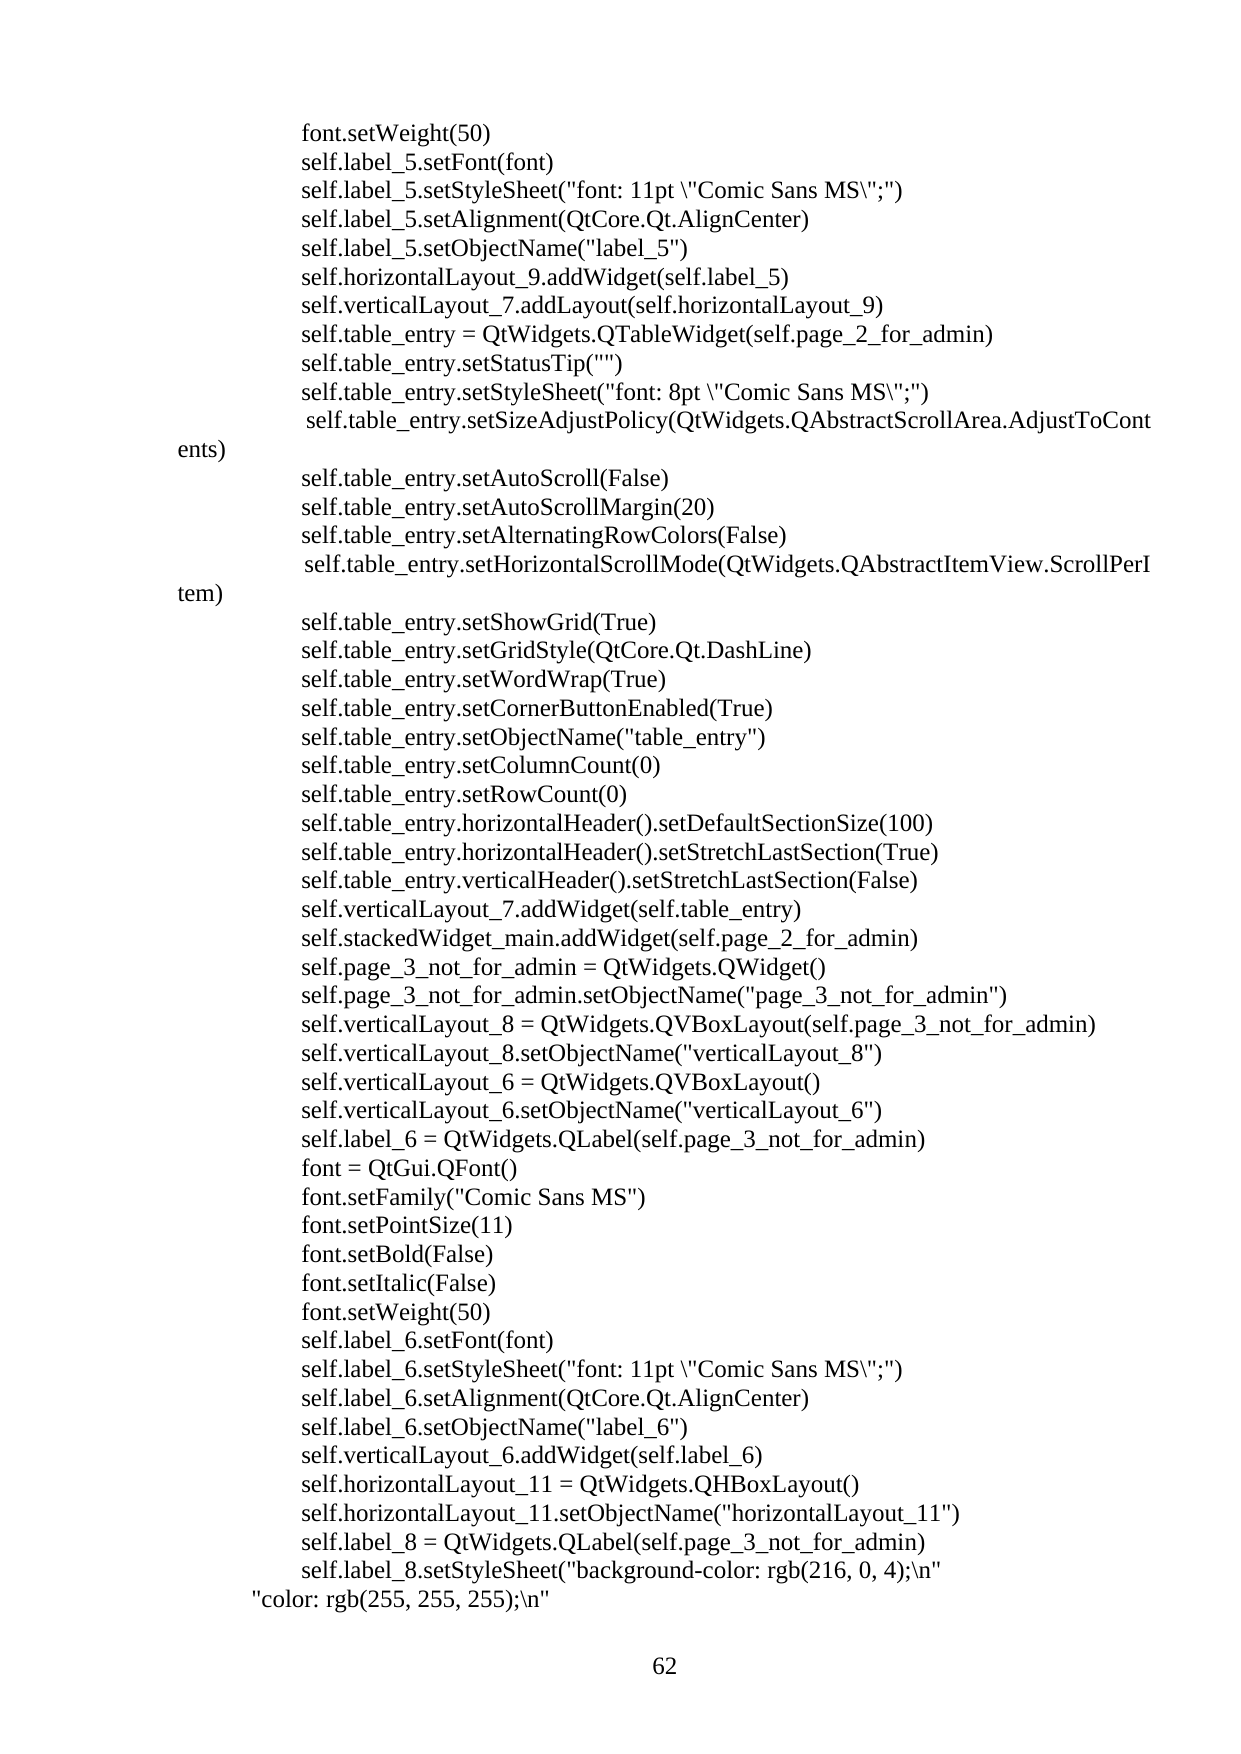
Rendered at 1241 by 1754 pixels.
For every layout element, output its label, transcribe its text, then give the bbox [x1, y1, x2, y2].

text self.page_3_not_for_admin.setObjectName("page_3_not_for_admin") [177, 981, 1152, 1009]
text self.table_entry.setColumnCount(0) [177, 751, 1152, 779]
text font.setWeight(50) [177, 1297, 1152, 1326]
text self.table_entry.setSizeAdjustPolicy(QtWidgets.QAbstractScrollArea.AdjustToContents) [177, 406, 1152, 463]
text self.label_5.setAlignment(QtCore.Qt.AlignCenter) [177, 204, 1152, 233]
text self.table_entry.setStatusTip("") [177, 348, 1152, 377]
text self.label_6 = QtWidgets.QLabel(self.page_3_not_for_admin) [177, 1124, 1152, 1153]
text self.verticalLayout_6.addWidget(self.label_6) [177, 1441, 1152, 1469]
text self.horizontalLayout_11.setObjectName("horizontalLayout_11") [177, 1498, 1152, 1527]
text self.horizontalLayout_9.addWidget(self.label_5) [177, 262, 1152, 291]
text self.label_6.setFont(font) [177, 1326, 1152, 1354]
text font.setPointSize(11) [177, 1211, 1152, 1239]
text self.label_8.setStyleSheet("background-color: rgb(216, 0, 4);\n" [177, 1556, 1152, 1584]
text font.setItalic(False) [177, 1268, 1152, 1297]
text self.label_6.setObjectName("label_6") [177, 1412, 1152, 1441]
text self.label_8 = QtWidgets.QLabel(self.page_3_not_for_admin) [177, 1527, 1152, 1556]
text self.table_entry.setRowCount(0) [177, 779, 1152, 808]
text self.horizontalLayout_11 = QtWidgets.QHBoxLayout() [177, 1469, 1152, 1498]
text self.verticalLayout_6 = QtWidgets.QVBoxLayout() [177, 1067, 1152, 1096]
text self.table_entry.setAlternatingRowColors(False) [177, 521, 1152, 549]
text font.setWeight(50) [177, 118, 1152, 147]
text self.page_3_not_for_admin = QtWidgets.QWidget() [177, 952, 1152, 981]
text self.table_entry.setStyleSheet("font: 8pt \"Comic Sans MS\";") [177, 377, 1152, 406]
text self.verticalLayout_8 = QtWidgets.QVBoxLayout(self.page_3_not_for_admin) [177, 1009, 1152, 1038]
text self.table_entry.horizontalHeader().setStretchLastSection(True) [177, 837, 1152, 866]
text self.table_entry.setWordWrap(True) [177, 664, 1152, 693]
text self.stackedWidget_main.addWidget(self.page_2_for_admin) [177, 923, 1152, 952]
text self.table_entry.setHorizontalScrollMode(QtWidgets.QAbstractItemView.ScrollPerItem) [177, 549, 1152, 607]
text self.table_entry.setGridStyle(QtCore.Qt.DashLine) [177, 636, 1152, 664]
text self.table_entry.setAutoScrollMargin(20) [177, 492, 1152, 521]
text self.table_entry.setAutoScroll(False) [177, 463, 1152, 492]
text self.table_entry.setShowGrid(True) [177, 607, 1152, 636]
text self.label_5.setStyleSheet("font: 11pt \"Comic Sans MS\";") [177, 176, 1152, 204]
text "color: rgb(255, 255, 255);\n" [177, 1584, 1152, 1613]
text self.table_entry.setCornerButtonEnabled(True) [177, 693, 1152, 722]
text self.verticalLayout_7.addWidget(self.table_entry) [177, 894, 1152, 923]
text font.setBold(False) [177, 1239, 1152, 1268]
text self.table_entry.horizontalHeader().setDefaultSectionSize(100) [177, 808, 1152, 837]
text self.label_5.setFont(font) [177, 147, 1152, 176]
text font = QtGui.QFont() [177, 1153, 1152, 1182]
text self.verticalLayout_7.addLayout(self.horizontalLayout_9) [177, 291, 1152, 319]
text self.table_entry.setObjectName("table_entry") [177, 722, 1152, 751]
text self.table_entry.verticalHeader().setStretchLastSection(False) [177, 866, 1152, 894]
text self.label_6.setAlignment(QtCore.Qt.AlignCenter) [177, 1383, 1152, 1412]
text self.table_entry = QtWidgets.QTableWidget(self.page_2_for_admin) [177, 319, 1152, 348]
text self.label_6.setStyleSheet("font: 11pt \"Comic Sans MS\";") [177, 1354, 1152, 1383]
text font.setFamily("Comic Sans MS") [177, 1182, 1152, 1211]
text self.verticalLayout_8.setObjectName("verticalLayout_8") [177, 1038, 1152, 1067]
text self.label_5.setObjectName("label_5") [177, 233, 1152, 262]
text self.verticalLayout_6.setObjectName("verticalLayout_6") [177, 1096, 1152, 1124]
